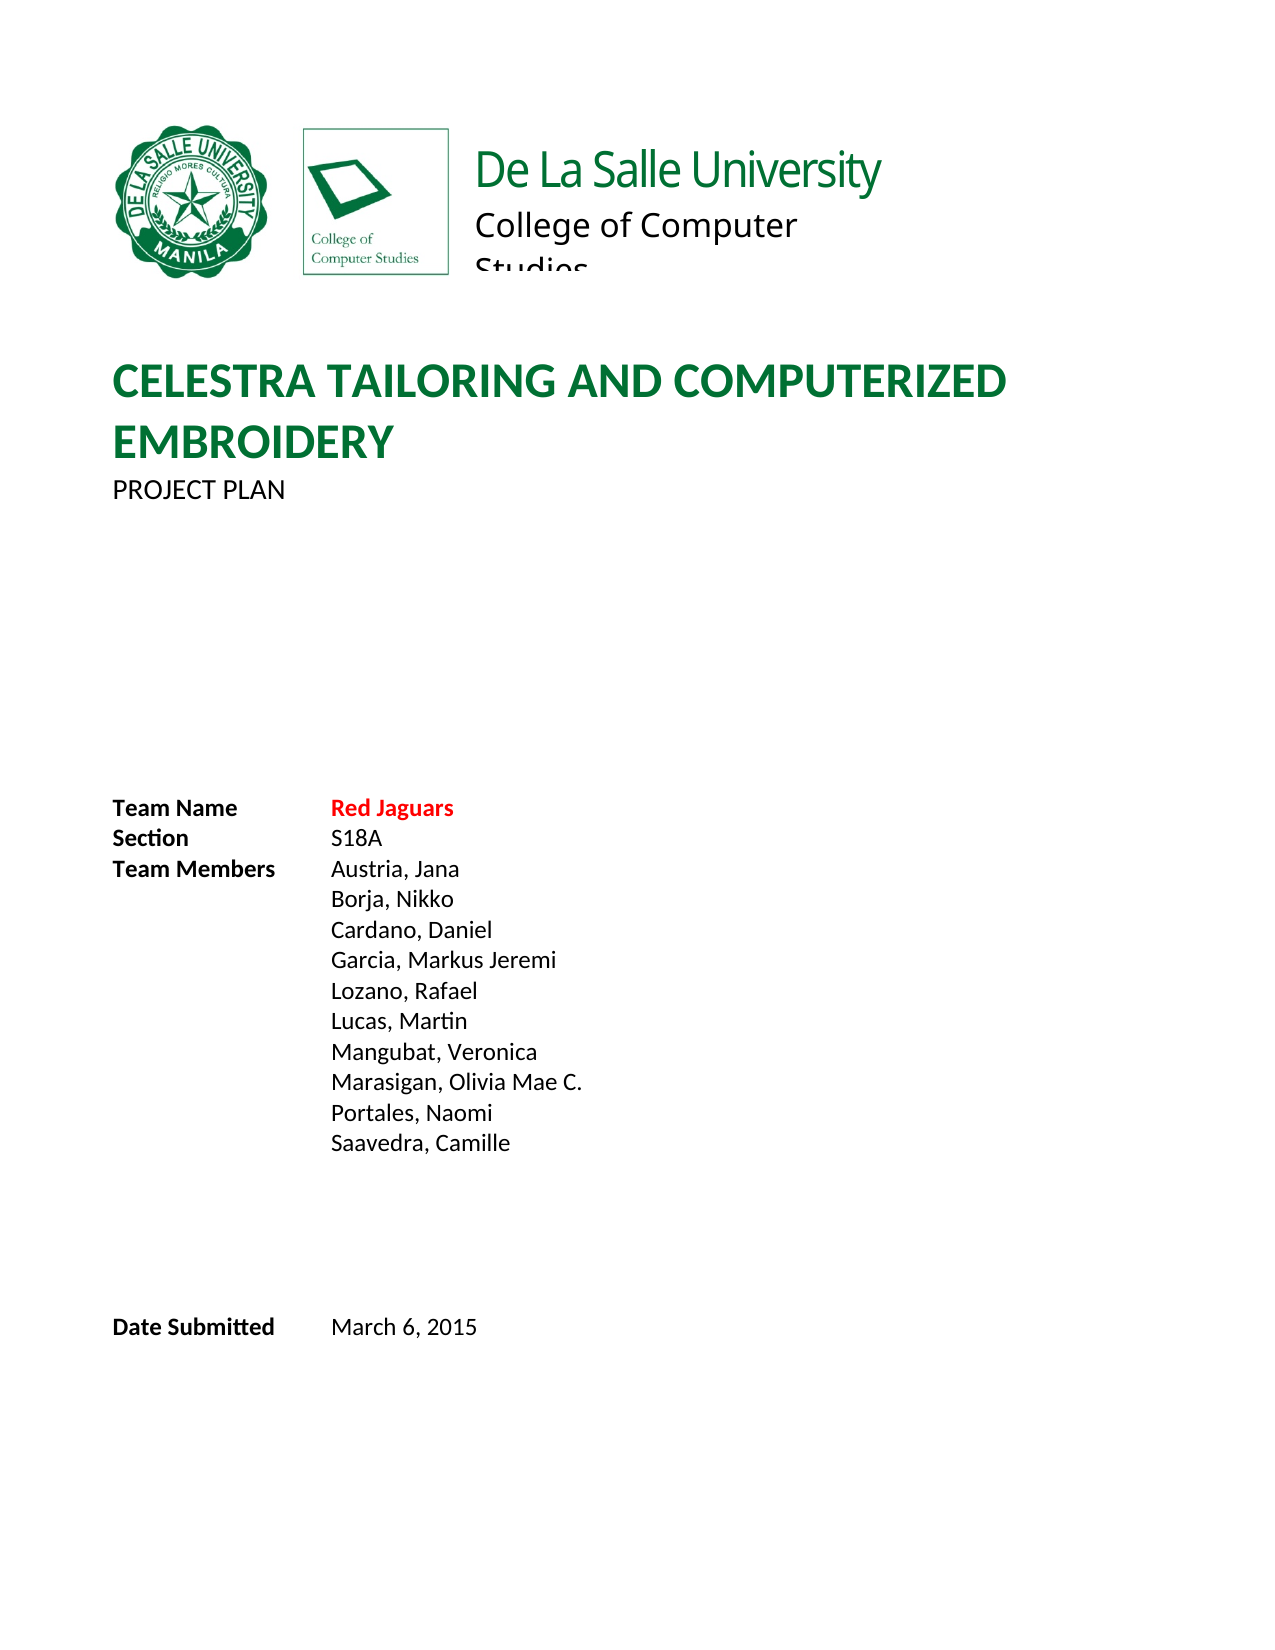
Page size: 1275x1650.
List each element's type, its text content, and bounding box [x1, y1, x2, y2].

table_header Red Jaguars [320, 792, 1174, 822]
table_header Team Name [101, 792, 319, 822]
text PROJECT PLAN [112, 471, 1162, 507]
picture [114, 123, 450, 280]
table_cell March 6, 2015 [320, 1311, 1174, 1341]
text CELESTRA TAILORING AND COMPUTERIZED EMBROIDERY [112, 349, 1162, 471]
table_cell Section [101, 822, 319, 853]
table_cell Austria, Jana Borja, Nikko Cardano, Daniel Garcia, Markus Jeremi Lozano, Rafael Lucas, Martin Mangubat, Veronica Marasigan, Olivia Mae C. Portales, Naomi Saavedra, Camille [320, 853, 1174, 1311]
table_cell S18A [320, 822, 1174, 853]
table_cell Team Members [101, 853, 319, 1311]
table_cell Date Submitted [101, 1311, 319, 1341]
